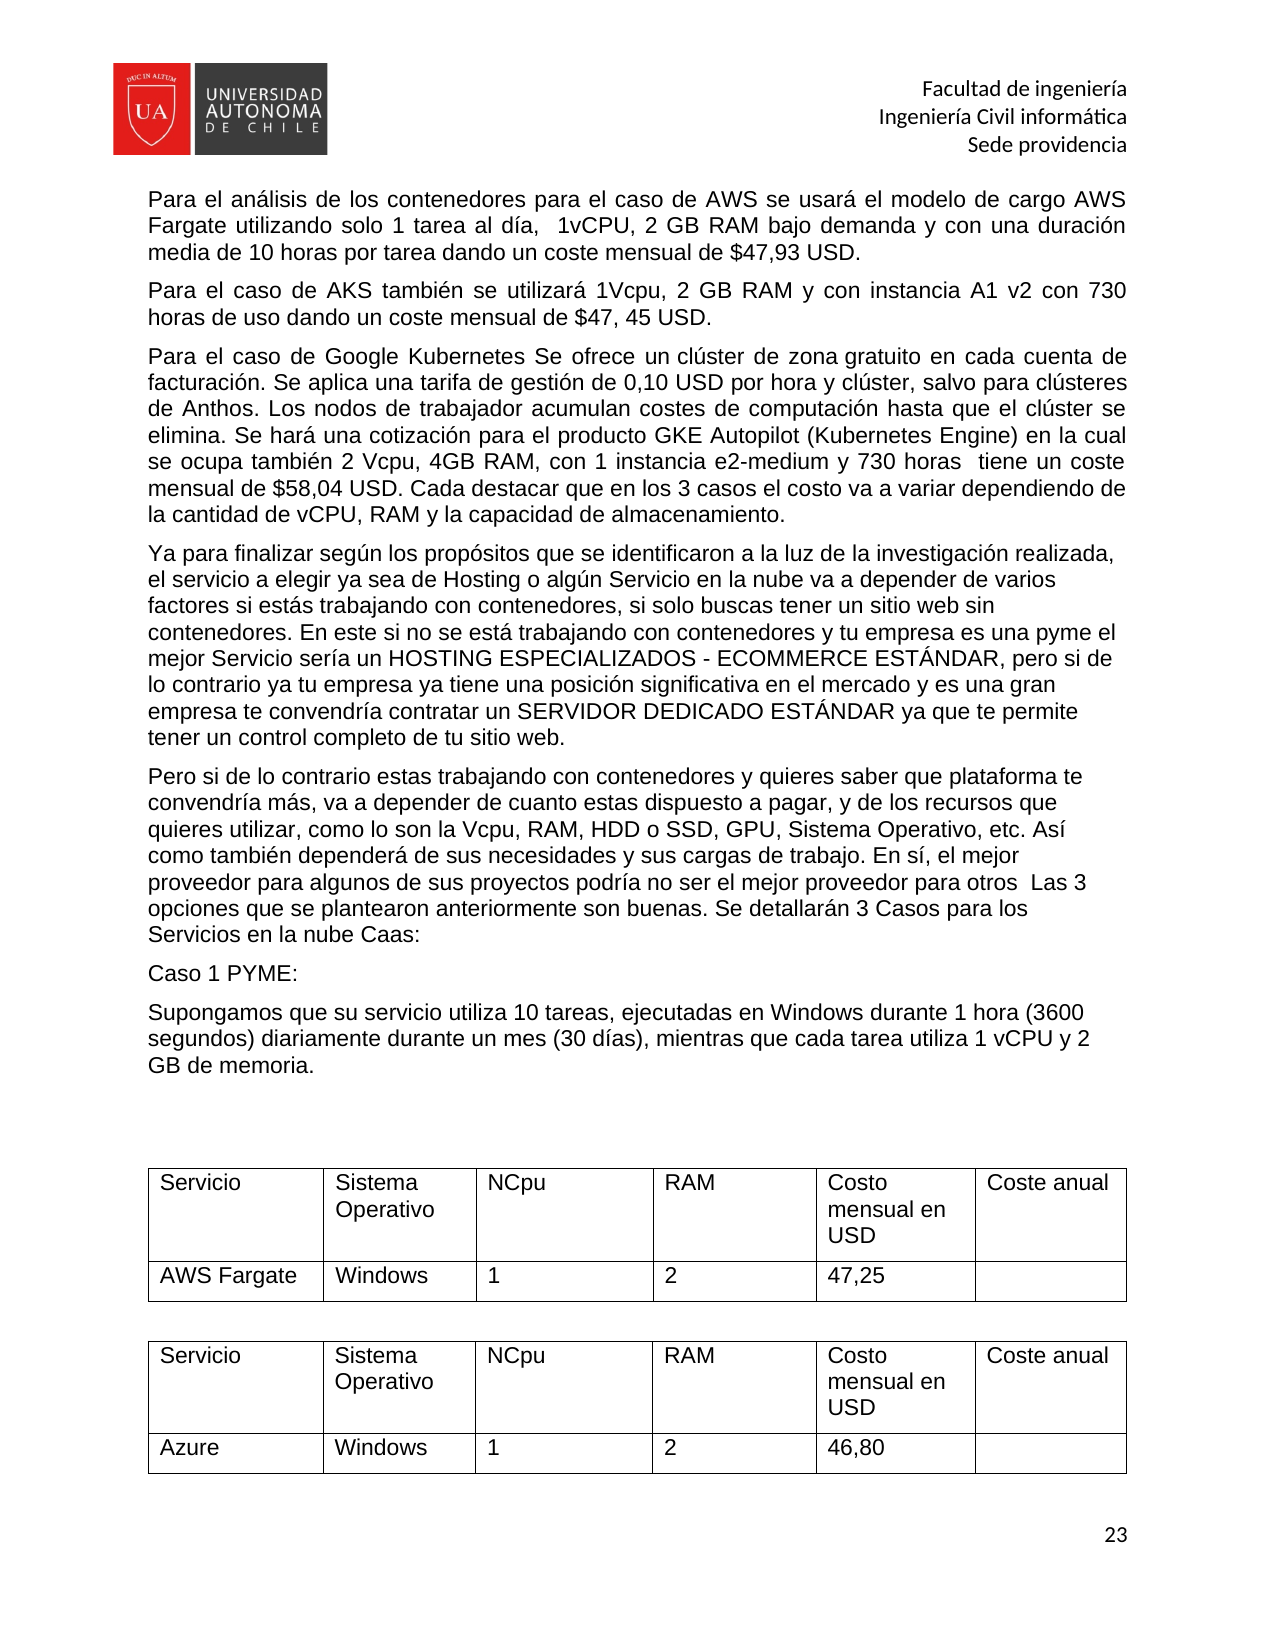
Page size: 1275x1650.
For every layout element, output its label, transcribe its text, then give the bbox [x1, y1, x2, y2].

table_header RAM [653, 1342, 816, 1433]
table_cell 2 [653, 1434, 816, 1473]
table_header Servicio [149, 1169, 323, 1261]
table_header Sistema Operativo [324, 1342, 475, 1433]
table_header Sistema Operativo [324, 1169, 476, 1261]
table_header NCpu [476, 1342, 652, 1433]
table_header Costo mensual en USD [817, 1342, 975, 1433]
text Caso 1 PYME: [148, 960, 1127, 986]
table_cell Azure [149, 1434, 323, 1473]
table_cell 1 [477, 1262, 653, 1301]
table_cell AWS Fargate [149, 1262, 323, 1301]
text Ya para finalizar según los propósitos que se identificaron a la luz de la investigación realizada, el servicio a elegir ya sea de Hosting o algún Servicio en la nube va a depender de varios factores si estás trabajando con contenedores, si solo buscas tener un sitio web sin contenedores. En este si no se está trabajando con contenedores y tu empresa es una pyme el mejor Servicio sería un HOSTING ESPECIALIZADOS - ECOMMERCE ESTÁNDAR, pero si de lo contrario ya tu empresa ya tiene una posición significativa en el mercado y es una gran empresa te convendría contratar un SERVIDOR DEDICADO ESTÁNDAR ya que te permite tener un control completo de tu sitio web. [148, 540, 1127, 751]
text Pero si de lo contrario estas trabajando con contenedores y quieres saber que plataforma te convendría más, va a depender de cuanto estas dispuesto a pagar, y de los recursos que quieres utilizar, como lo son la Vcpu, RAM, HDD o SSD, GPU, Sistema Operativo, etc. Así como también dependerá de sus necesidades y sus cargas de trabajo. En sí, el mejor proveedor para algunos de sus proyectos podría no ser el mejor proveedor para otros Las 3 opciones que se plantearon anteriormente son buenas. Se detallarán 3 Casos para los Servicios en la nube Caas: [148, 763, 1127, 947]
table_header Coste anual [976, 1342, 1126, 1433]
table_header Coste anual [976, 1169, 1126, 1261]
table_cell 46,80 [817, 1434, 975, 1473]
text Para el caso de Google Kubernetes Se ofrece un clúster de zona gratuito en cada cuenta de facturación. Se aplica una tarifa de gestión de 0,10 USD por hora y clúster, salvo para clústeres de Anthos. Los nodos de trabajador acumulan costes de computación hasta que el clúster se elimina. Se hará una cotización para el producto GKE Autopilot (Kubernetes Engine) en la cual se ocupa también 2 Vcpu, 4GB RAM, con 1 instancia e2-medium y 730 horas tiene un coste mensual de $58,04 USD. Cada destacar que en los 3 casos el costo va a variar dependiendo de la cantidad de vCPU, RAM y la capacidad de almacenamiento. [148, 343, 1127, 527]
table_cell Windows [324, 1262, 476, 1301]
table_cell 47,25 [817, 1262, 975, 1301]
table_cell [976, 1434, 1126, 1473]
table_cell 1 [476, 1434, 652, 1473]
text Supongamos que su servicio utiliza 10 tareas, ejecutadas en Windows durante 1 hora (3600 segundos) diariamente durante un mes (30 días), mientras que cada tarea utiliza 1 vCPU y 2 GB de memoria. [148, 999, 1127, 1078]
table_header RAM [654, 1169, 816, 1261]
table_cell [976, 1262, 1126, 1301]
text Para el caso de AKS también se utilizará 1Vcpu, 2 GB RAM y con instancia A1 v2 con 730 horas de uso dando un coste mensual de $47, 45 USD. [148, 277, 1127, 330]
text Para el análisis de los contenedores para el caso de AWS se usará el modelo de cargo AWS Fargate utilizando solo 1 tarea al día, 1vCPU, 2 GB RAM bajo demanda y con una duración media de 10 horas por tarea dando un coste mensual de $47,93 USD. [148, 186, 1127, 265]
table_cell 2 [654, 1262, 816, 1301]
table_header Servicio [149, 1342, 323, 1433]
table_cell Windows [324, 1434, 475, 1473]
table_header NCpu [477, 1169, 653, 1261]
table_header Costo mensual en USD [817, 1169, 975, 1261]
picture [113, 63, 328, 155]
